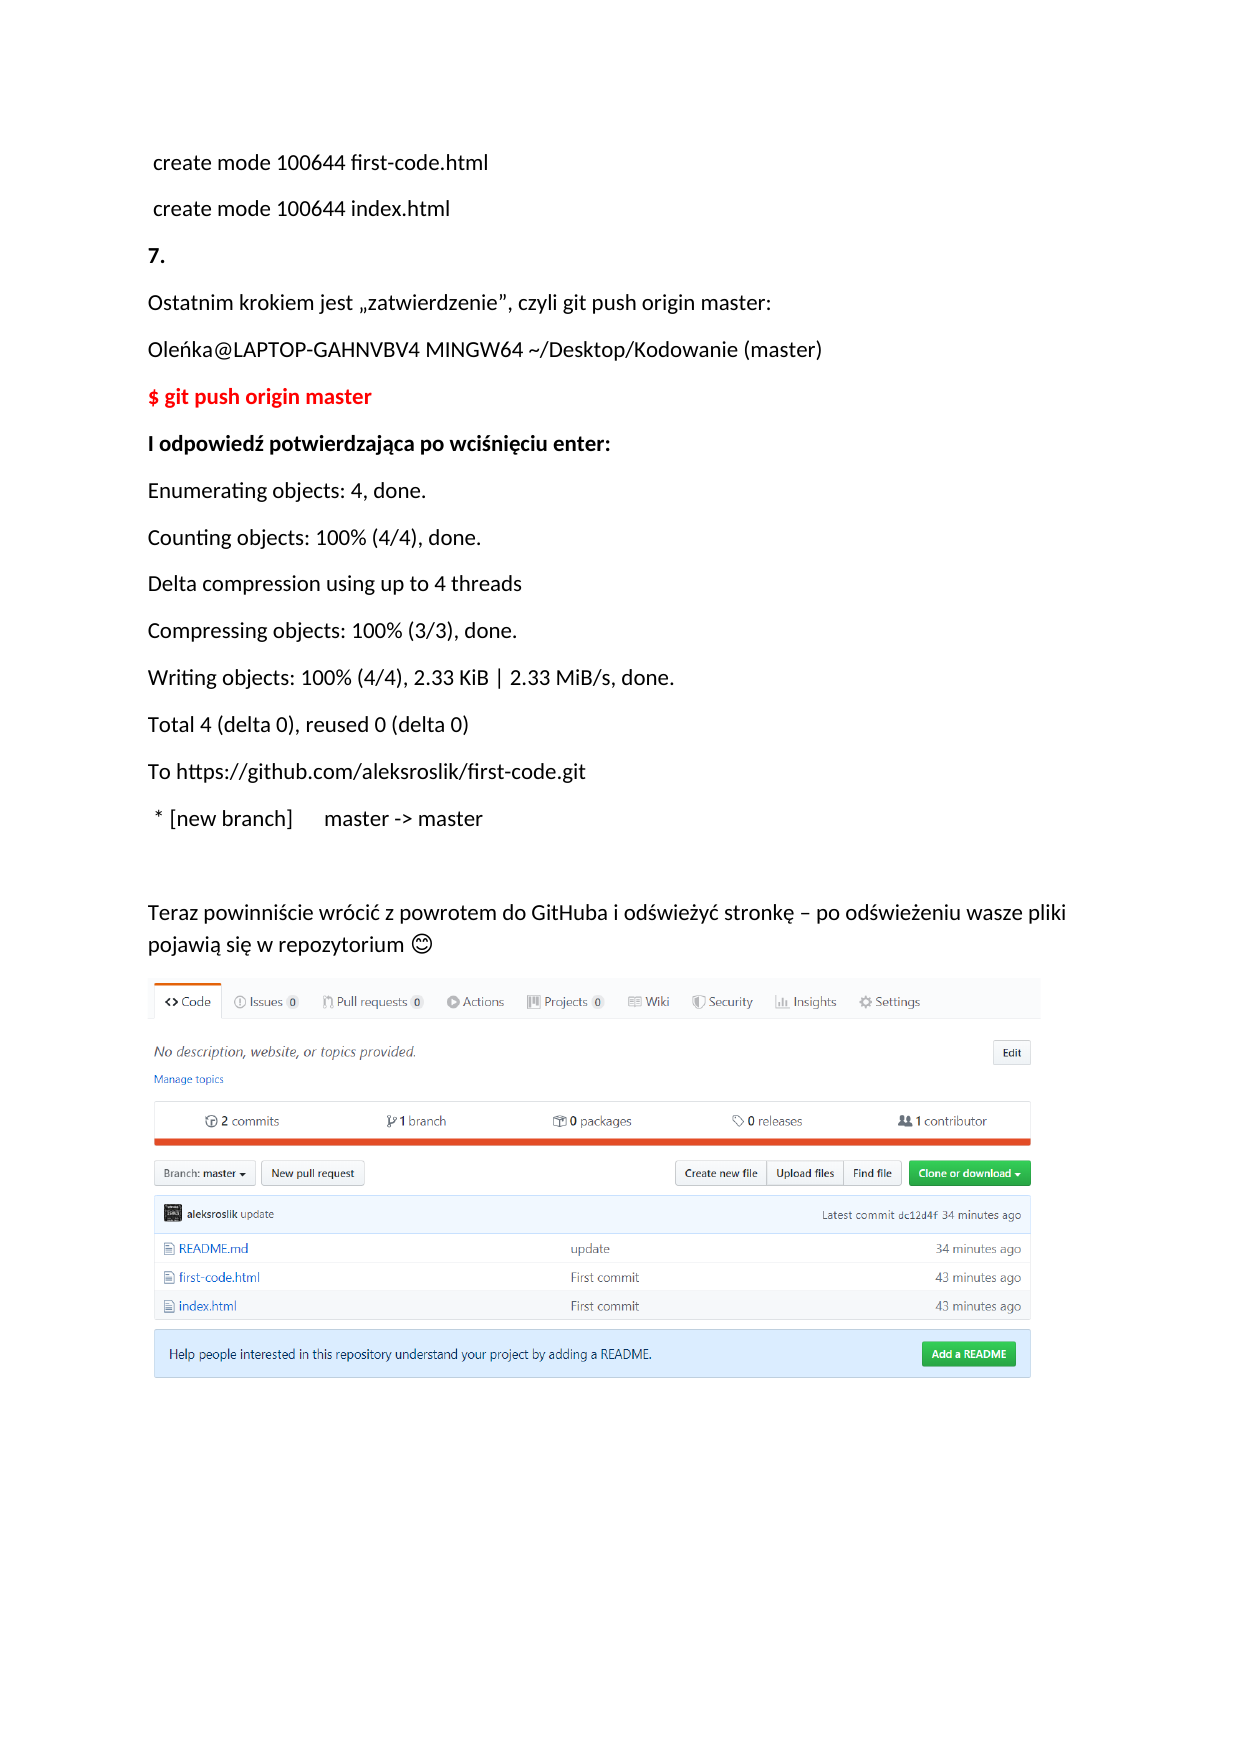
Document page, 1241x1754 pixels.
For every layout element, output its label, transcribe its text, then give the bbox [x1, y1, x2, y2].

text Teraz powinniście wrócić z powrotem do GitHuba i odświeżyć stronkę – po odświeżeniu wasze pliki pojawią się w repozytorium [148, 898, 1093, 959]
text Counting objects: 100% (4/4), done. [148, 523, 1093, 551]
text Ostatnim krokiem jest „zatwierdzenie”, czyli git push origin master: [148, 288, 1093, 316]
text To https://github.com/aleksroslik/first-code.git [148, 757, 1093, 785]
text create mode 100644 index.html [148, 194, 1093, 222]
text Compressing objects: 100% (3/3), done. [148, 616, 1093, 644]
text $ git push origin master [148, 382, 1093, 410]
text Enumerating objects: 4, done. [148, 476, 1093, 504]
text create mode 100644 first-code.html [148, 148, 1093, 176]
text Delta compression using up to 4 threads [148, 569, 1093, 597]
picture [147, 978, 1041, 1387]
text * [new branch] master -> master [148, 804, 1093, 832]
text I odpowiedź potwierdzająca po wciśnięciu enter: [148, 429, 1093, 457]
text Total 4 (delta 0), reused 0 (delta 0) [148, 710, 1093, 738]
text Oleńka@LAPTOP-GAHNVBV4 MINGW64 ~/Desktop/Kodowanie (master) [148, 335, 1093, 363]
text 7. [148, 241, 1093, 269]
text Writing objects: 100% (4/4), 2.33 KiB | 2.33 MiB/s, done. [148, 663, 1093, 691]
